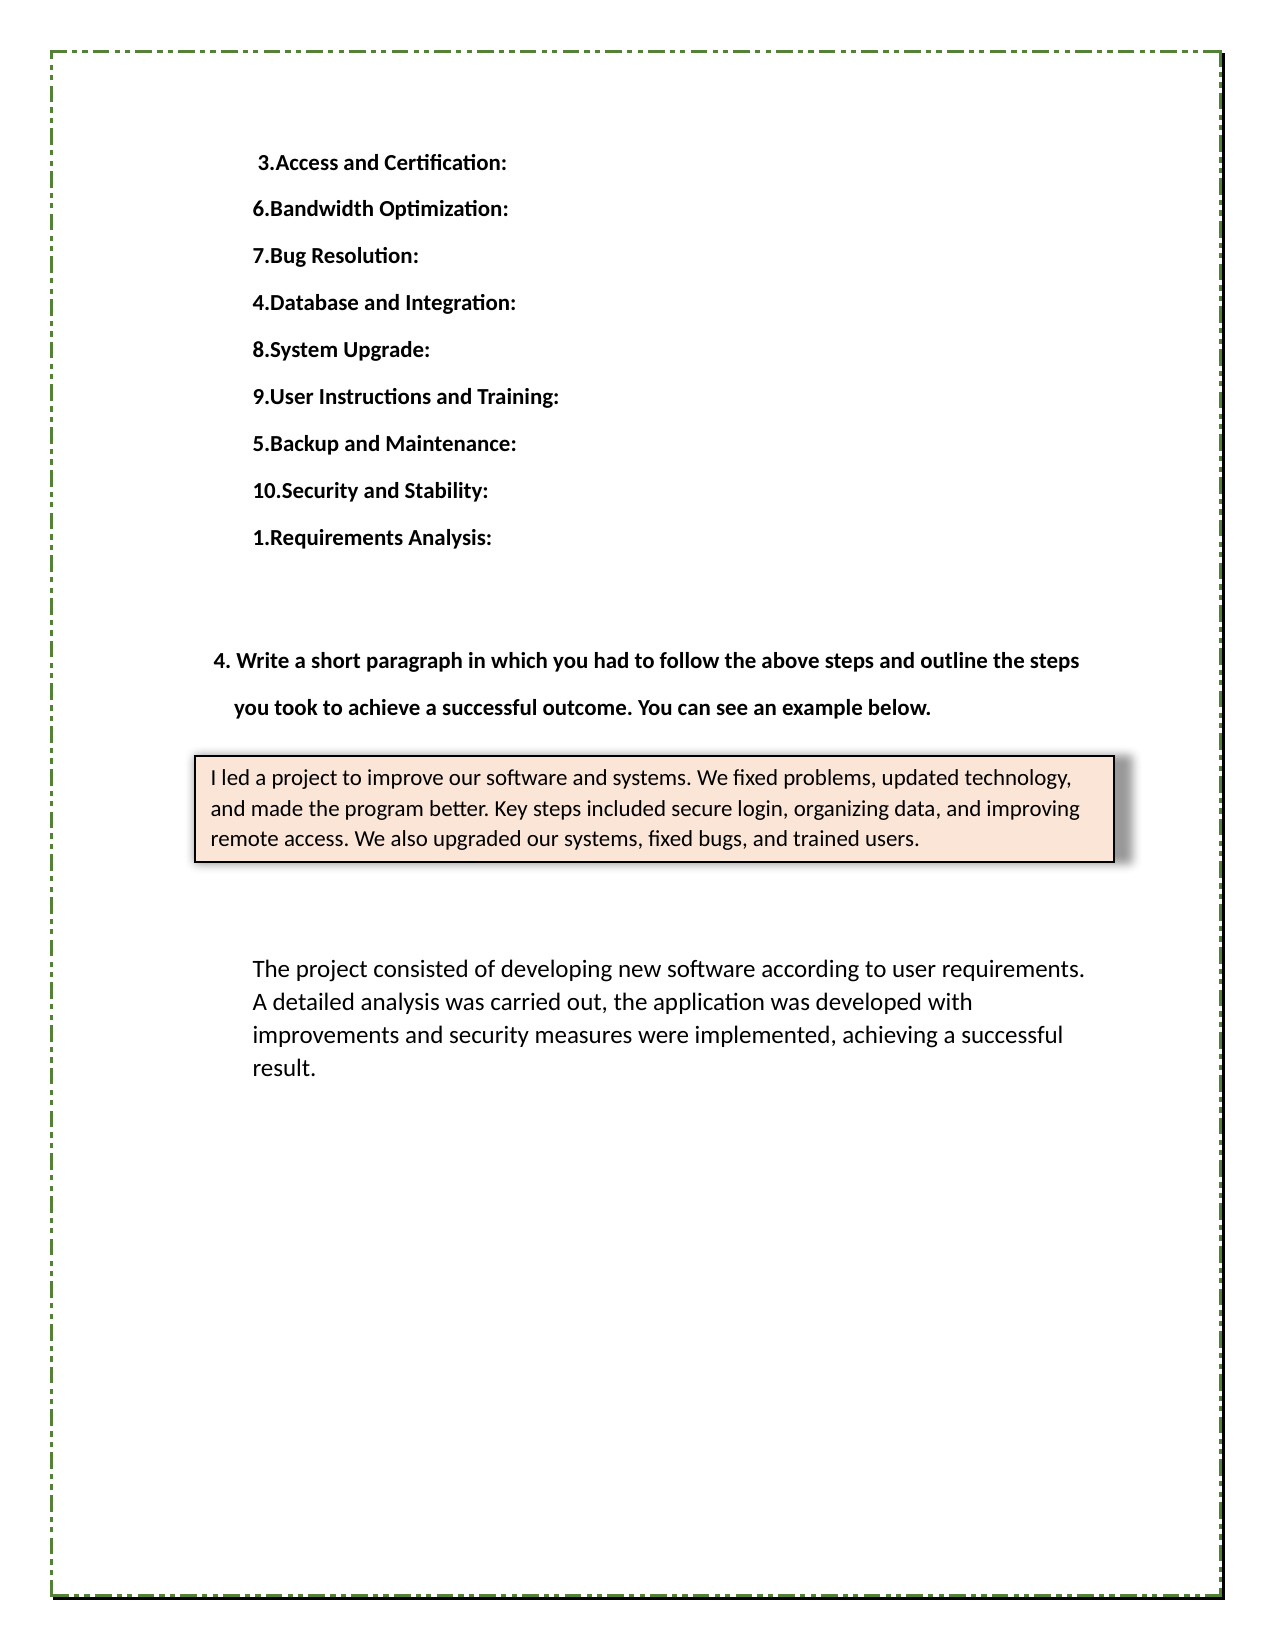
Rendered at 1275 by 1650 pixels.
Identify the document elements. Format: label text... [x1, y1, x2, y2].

text 4.Database and Integration: [252, 288, 1095, 316]
text 3.Access and Certification: [252, 148, 1095, 176]
text 5.Backup and Maintenance: [252, 429, 1095, 457]
text 10.Security and Stability: [252, 476, 1095, 504]
text 4. Write a short paragraph in which you had to follow the above steps and outline the steps [177, 647, 1095, 674]
text 6.Bandwidth Optimization: [252, 194, 1095, 222]
text 1.Requirements Analysis: [252, 523, 1095, 551]
text The project consisted of developing new software according to user requirements. A detailed analysis was carried out, the application was developed with improvements and security measures were implemented, achieving a successful result. [252, 953, 1095, 1083]
text 8.System Upgrade: [252, 335, 1095, 363]
text 7.Bug Resolution: [252, 241, 1095, 269]
text you took to achieve a successful outcome. You can see an example below. [177, 693, 1095, 721]
text 9.User Instructions and Training: [252, 382, 1095, 410]
